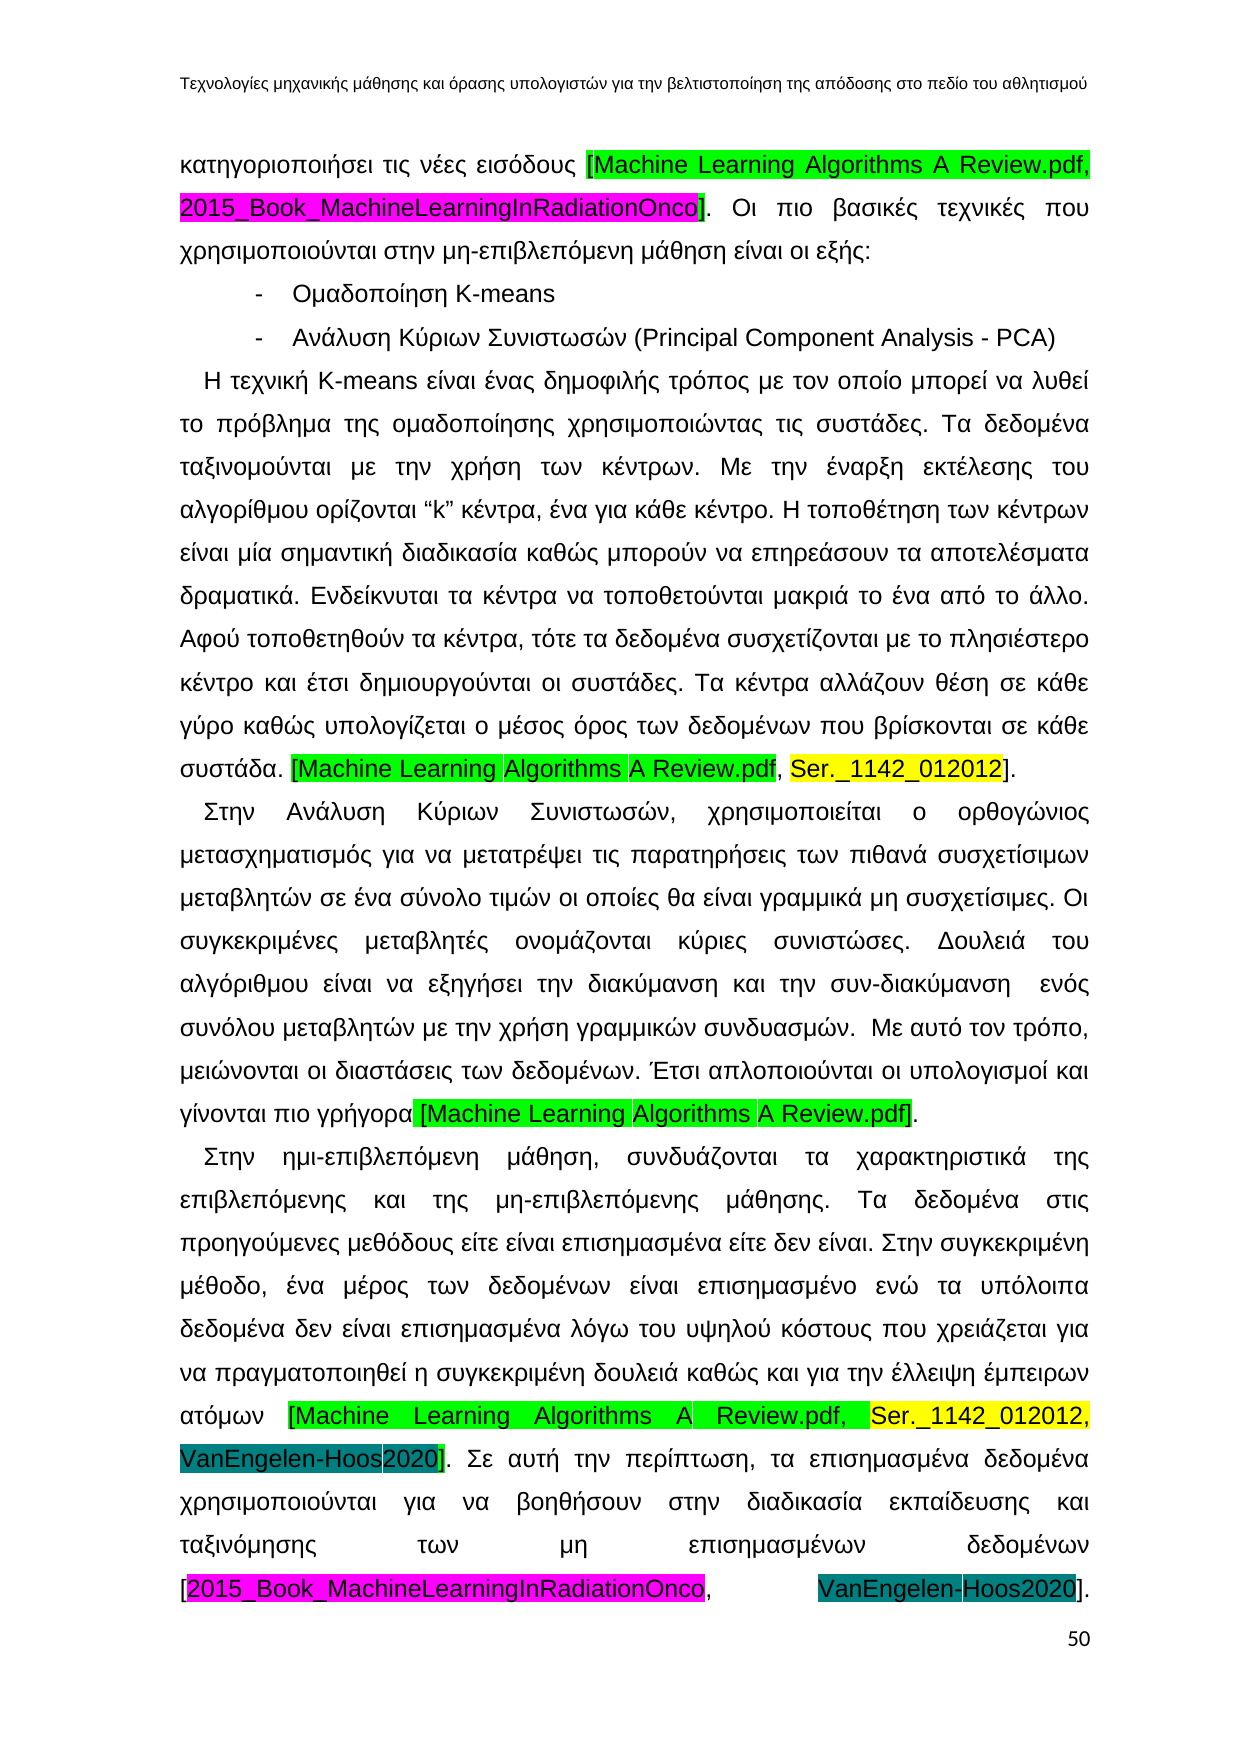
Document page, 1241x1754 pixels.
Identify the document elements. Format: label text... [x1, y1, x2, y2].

list Ομαδοποίηση K-means [254, 279, 1090, 308]
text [179, 150, 1090, 265]
list Ανάλυση Κύριων Συνιστωσών (Principal Component Analysis - PCA) [254, 322, 1090, 351]
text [179, 1142, 1090, 1602]
text Η τεχνική K-means είναι ένας δημοφιλής τρόπος με τον οποίο μπορεί να λυθεί το πρόβλημα της ομαδοποίησης χρησιμοποιώντας τις συστάδες. Τα δεδομένα ταξινομούνται με την χρήση των κέντρων. Με την έναρξη εκτέλεσης του αλγορίθμου ορίζονται “k” κέντρα, ένα για κάθε κέντρο. Η τοποθέτηση των κέντρων είναι μία σημαντική διαδικασία καθώς μπορούν να επηρεάσουν τα αποτελέσματα δραματικά. Ενδείκνυται τα κέντρα να τοποθετούνται μακριά το ένα από το άλλο. Αφού τοποθετηθούν τα κέντρα, τότε τα δεδομένα συσχετίζονται με το πλησιέστερο κέντρο και έτσι δημιουργούνται οι συστάδες. Τα κέντρα αλλάζουν θέση σε κάθε γύρο καθώς υπολογίζεται ο μέσος όρος των δεδομένων που βρίσκονται σε κάθε συστάδα. [Machine Learning Algorithms A Review.pdf, Ser._1142_012012]. [179, 366, 1090, 782]
text Στην Ανάλυση Κύριων Συνιστωσών, χρησιμοποιείται ο ορθογώνιος μετασχηματισμός για να μετατρέψει τις παρατηρήσεις των πιθανά συσχετίσιμων μεταβλητών σε ένα σύνολο τιμών οι οποίες θα είναι γραμμικά μη συσχετίσιμες. Οι συγκεκριμένες μεταβλητές ονομάζονται κύριες συνιστώσες. Δουλειά του αλγόριθμου είναι να εξηγήσει την διακύμανση και την συν-διακύμανση ενός συνόλου μεταβλητών με την χρήση γραμμικών συνδυασμών. Με αυτό τον τρόπο, μειώνονται οι διαστάσεις των δεδομένων. Έτσι απλοποιούνται οι υπολογισμοί και γίνονται πιο γρήγορα [Machine Learning Algorithms A Review.pdf]. [179, 797, 1090, 1127]
